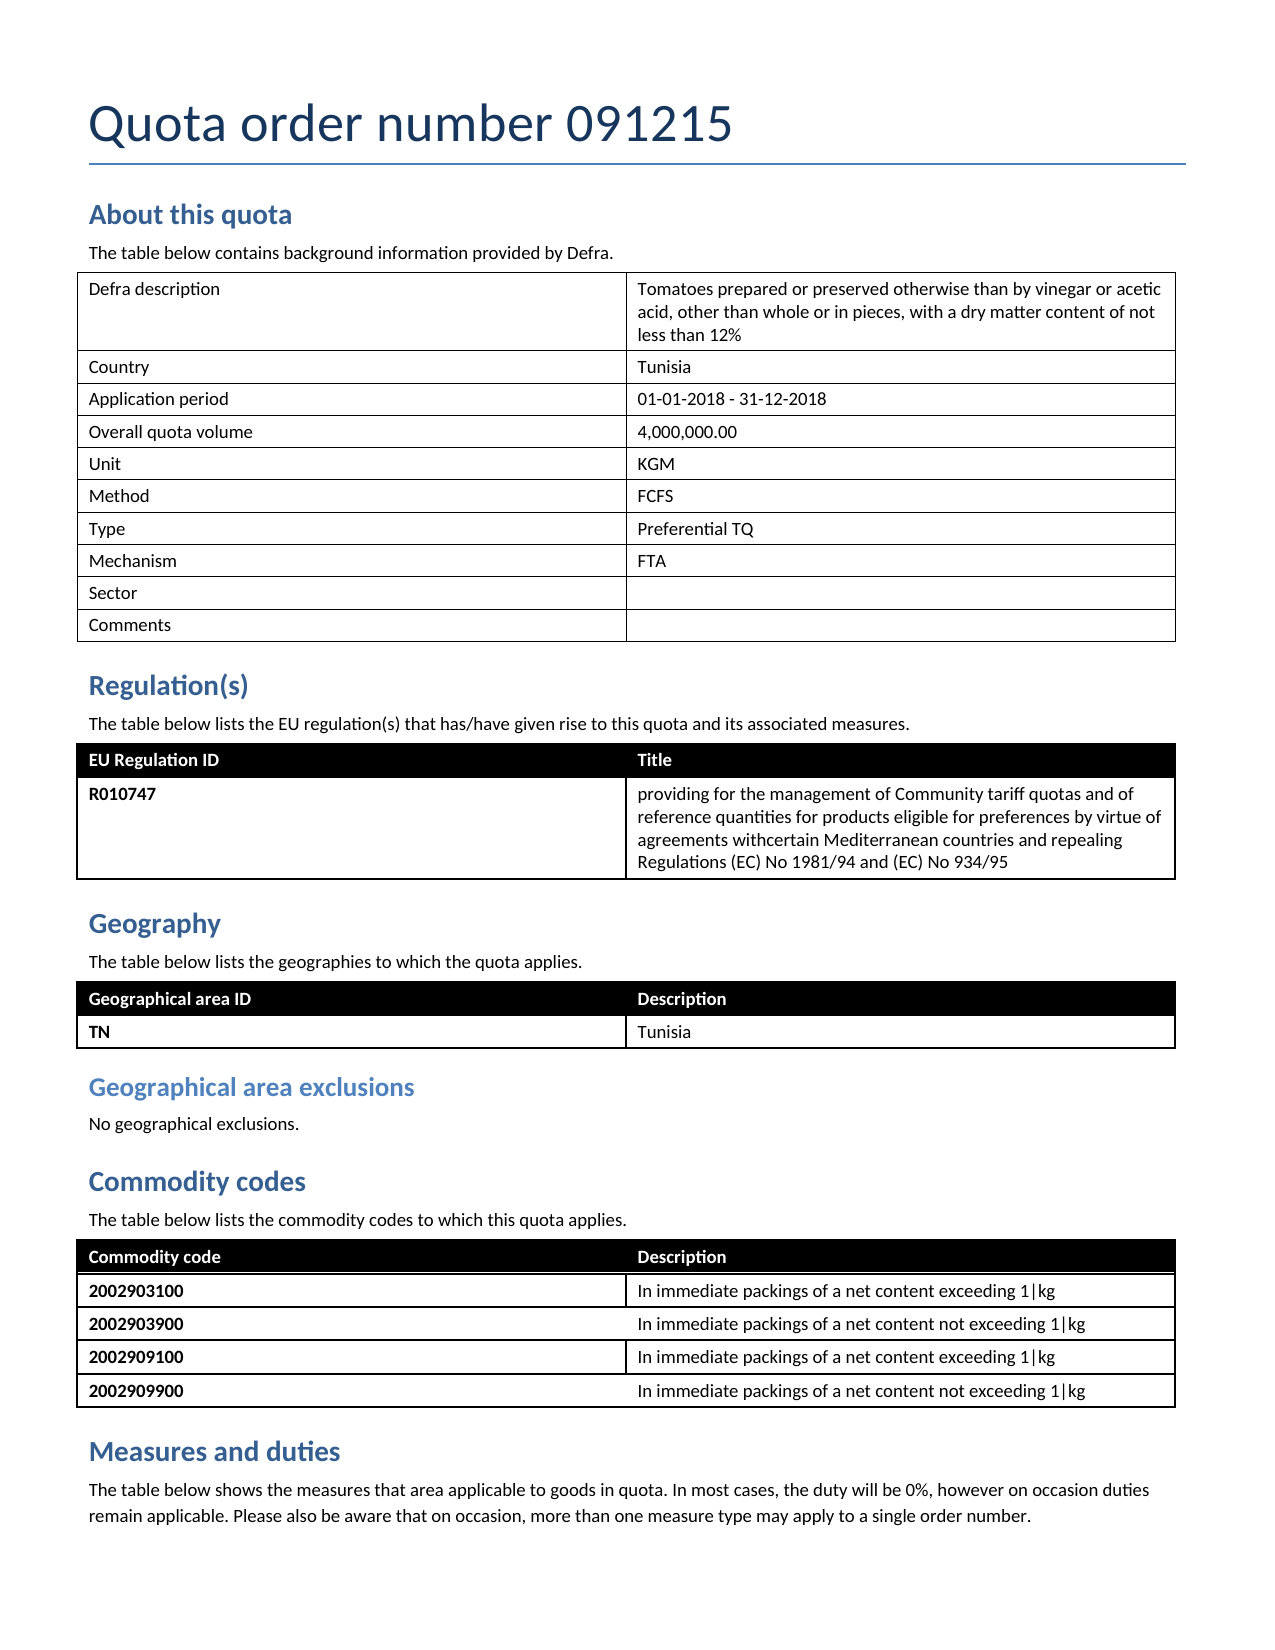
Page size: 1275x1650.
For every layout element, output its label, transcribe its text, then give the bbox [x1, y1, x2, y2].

table_cell R010747 [78, 778, 625, 878]
table_header Commodity code [78, 1241, 626, 1272]
text The table below contains background information provided by Defra. [88, 241, 1186, 264]
table_cell 4,000,000.00 [627, 416, 1175, 447]
text The table below lists the geographies to which the quota applies. [88, 950, 1186, 973]
table_cell providing for the management of Community tariff quotas and of reference quantities for products eligible for preferences by virtue of agreements withcertain Mediterranean countries and repealing Regulations (EC) No 1981/94 and (EC) No 934/95 [627, 778, 1174, 878]
table_header Title [626, 745, 1174, 776]
table_header Tomatoes prepared or preserved otherwise than by vinegar or acetic acid, other than whole or in pieces, with a dry matter content of not less than 12% [627, 273, 1175, 350]
title Quota order number 091215 [88, 88, 1186, 165]
subtitle Measures and duties [88, 1433, 1186, 1468]
table_cell TN [78, 1016, 625, 1047]
table_cell Mechanism [78, 545, 626, 576]
table_header Description [626, 1241, 1174, 1272]
table_cell [627, 610, 1175, 641]
table_cell [627, 577, 1175, 608]
text The table below lists the commodity codes to which this quota applies. [88, 1209, 1186, 1232]
subtitle Geography [88, 905, 1186, 941]
table_cell Unit [78, 448, 626, 479]
subtitle Regulation(s) [88, 667, 1186, 702]
table_cell Method [78, 480, 626, 512]
table_cell Comments [78, 610, 626, 641]
table_cell KGM [627, 448, 1175, 479]
table_cell In immediate packings of a net content not exceeding 1|kg [626, 1308, 1174, 1339]
table_cell Tunisia [627, 1016, 1174, 1047]
table_cell 2002909100 [78, 1341, 625, 1372]
subtitle Geographical area exclusions [88, 1070, 1186, 1103]
table_cell Tunisia [627, 351, 1175, 382]
table_cell Application period [78, 384, 626, 415]
table_cell Preferential TQ [627, 513, 1175, 544]
table_header Description [626, 983, 1174, 1014]
table_header Defra description [78, 273, 626, 350]
table_cell In immediate packings of a net content not exceeding 1|kg [626, 1375, 1174, 1406]
subtitle Commodity codes [88, 1163, 1186, 1199]
table_cell 2002909900 [78, 1375, 626, 1406]
table_cell In immediate packings of a net content exceeding 1|kg [627, 1341, 1174, 1372]
table_cell Country [78, 351, 626, 382]
table_cell 2002903100 [78, 1275, 625, 1306]
table_cell In immediate packings of a net content exceeding 1|kg [627, 1275, 1174, 1306]
table_header EU Regulation ID [78, 745, 626, 776]
table_cell FTA [627, 545, 1175, 576]
table_cell Overall quota volume [78, 416, 626, 447]
table_cell 01-01-2018 - 31-12-2018 [627, 384, 1175, 415]
text The table below shows the measures that area applicable to goods in quota. In most cases, the duty will be 0%, however on occasion duties remain applicable. Please also be aware that on occasion, more than one measure type may apply to a single order number. [88, 1478, 1186, 1527]
table_cell Sector [78, 577, 626, 608]
text No geographical exclusions. [88, 1112, 1186, 1135]
table_cell Type [78, 513, 626, 544]
table_header Geographical area ID [78, 983, 626, 1014]
table_cell 2002903900 [78, 1308, 626, 1339]
subtitle About this quota [88, 196, 1186, 232]
table_cell FCFS [627, 480, 1175, 512]
text The table below lists the EU regulation(s) that has/have given rise to this quota and its associated measures. [88, 712, 1186, 735]
